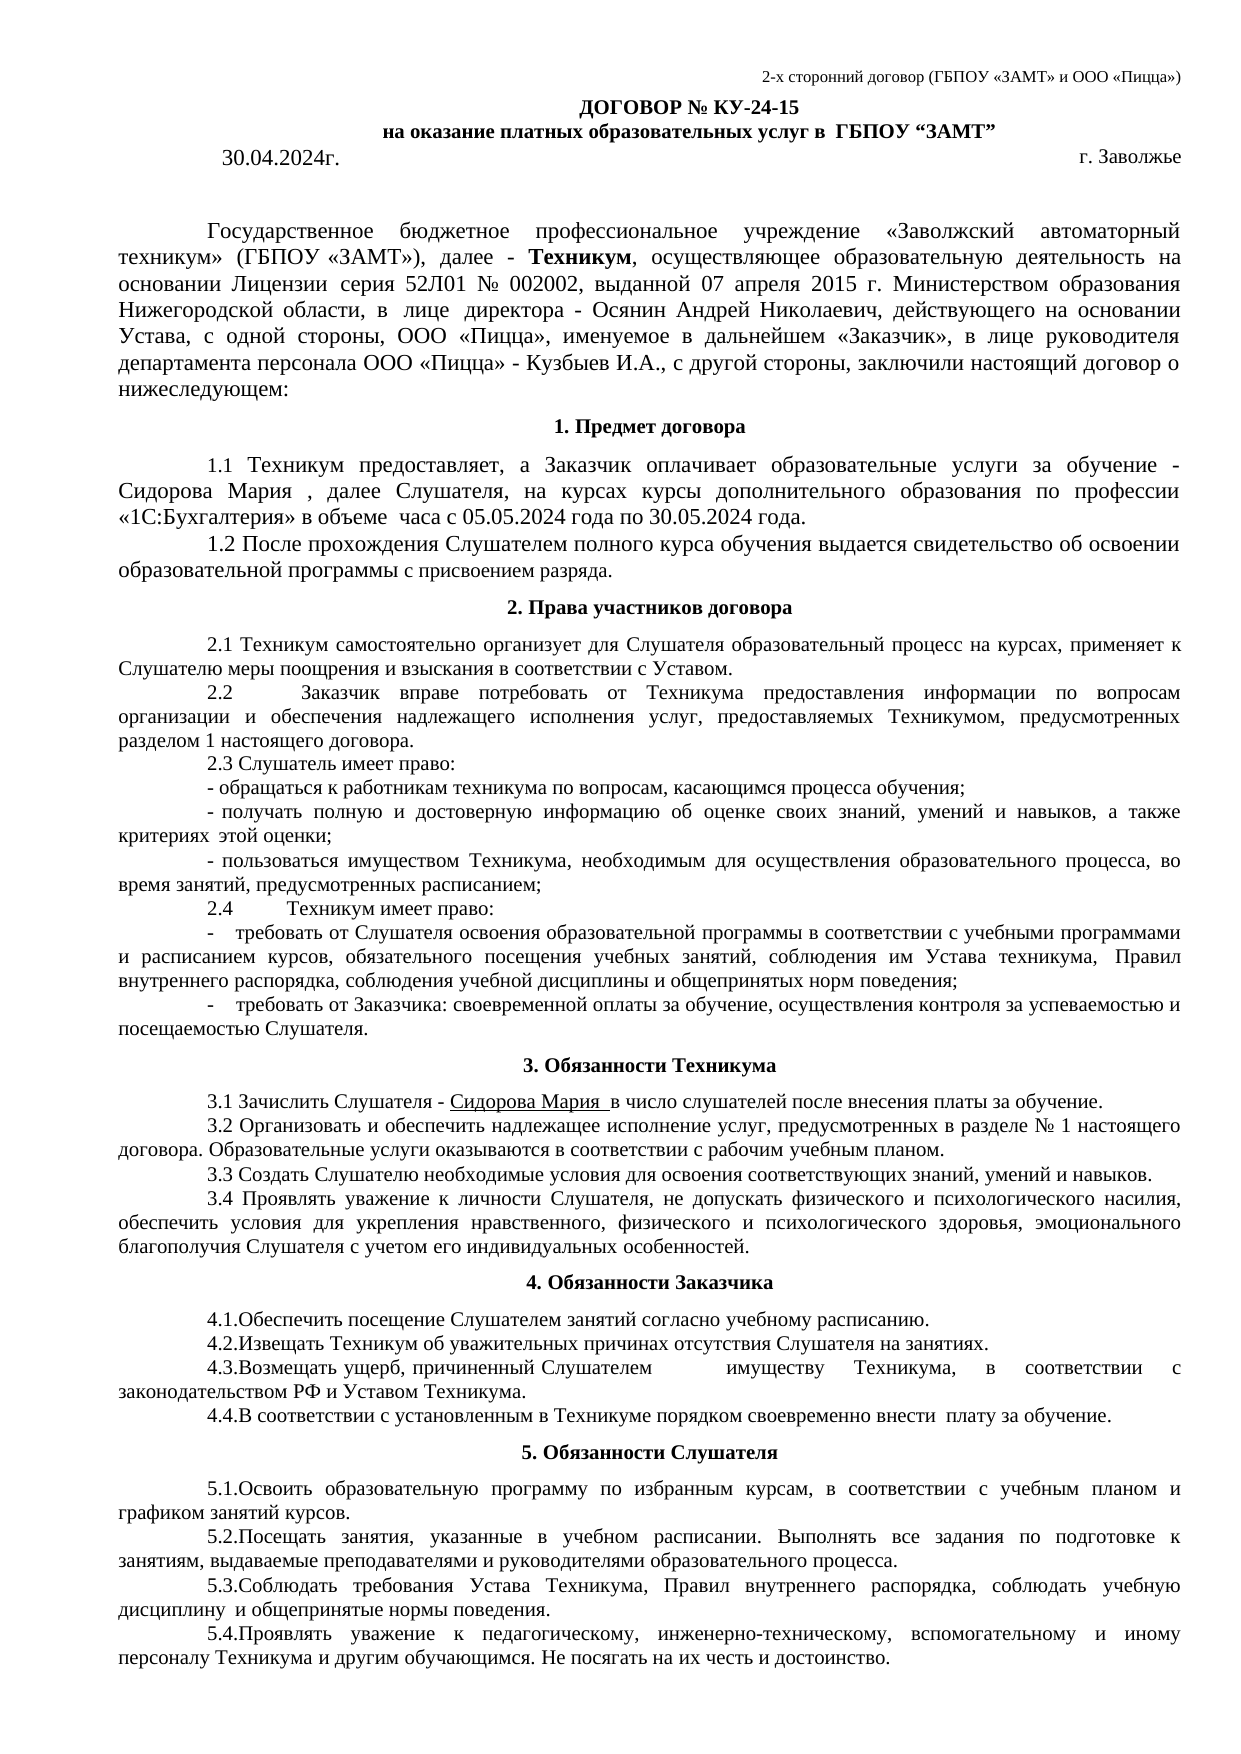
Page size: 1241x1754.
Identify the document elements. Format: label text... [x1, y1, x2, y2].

text Государственное бюджетное профессиональное учреждение «Заволжский автоматорный техникум» (ГБПОУ «ЗАМТ»), далее - Техникум, осуществляющее образовательную деятельность на основании Лицензии серия 52Л01 № 002002, выданной 07 апреля 2015 г. Министерством образования Нижегородской области, в лице директора - Осянин Андрей Николаевич, действующего на основании Устава, с одной стороны, ООО «Пицца», именуемое в дальнейшем «Заказчик», в лице руководителя департамента персонала ООО «Пицца» - Кузбыев И.А., с другой стороны, заключили настоящий договор о нижеследующем: [118, 217, 1181, 402]
subtitle 2-х сторонний договор (ГБПОУ «ЗАМТ» и ООО «Пицца») [197, 67, 1181, 86]
list требовать от Слушателя освоения образовательной программы в соответствии с учебными программами и расписанием курсов, обязательного посещения учебных занятий, соблюдения им Устава техникума, Правил внутреннего распорядка, соблюдения учебной дисциплины и общепринятых норм поведения; [118, 920, 1181, 992]
list требовать от Заказчика: своевременной оплаты за обучение, осуществления контроля за успеваемостью и посещаемостью Слушателя. [118, 992, 1181, 1040]
text 4.1.Обеспечить посещение Слушателем занятий согласно учебному расписанию. [118, 1307, 1181, 1331]
text 1.1 Техникум предоставляет, а Заказчик оплачивает образовательные услуги за обучение - Сидорова Мария , далее Слушателя, на курсах курсы дополнительного образования по профессии «1С:Бухгалтерия» в объеме часа с 05.05.2024 года по 30.05.2024 года. [118, 451, 1181, 530]
list 3.1 Зачислить Слушателя - Сидорова Мария в число слушателей после внесения платы за обучение. [118, 1089, 1181, 1113]
list 3.4 Проявлять уважение к личности Слушателя, не допускать физического и психологического насилия, обеспечить условия для укрепления нравственного, физического и психологического здоровья, эмоционального благополучия Слушателя с учетом его индивидуальных особенностей. [118, 1186, 1181, 1258]
text 4.4.В соответствии с установленным в Техникуме порядком своевременно внести плату за обучение. [118, 1403, 1181, 1427]
list 5.2.Посещать занятия, указанные в учебном расписании. Выполнять все задания по подготовке к занятиям, выдаваемые преподавателями и руководителями образовательного процесса. [118, 1524, 1181, 1572]
text на оказание платных образовательных услуг в ГБПОУ “ЗАМТ” [197, 119, 1181, 143]
subtitle Обязанности Техникума [118, 1053, 1181, 1077]
list 2.1 Техникум самостоятельно организует для Слушателя образовательный процесс на курсах, применяет к Cлушателю меры поощрения и взыскания в соответствии с Уставом. [118, 631, 1181, 679]
table_header г. Заволжье [711, 144, 1192, 192]
text - обращаться к работникам техникума по вопросам, касающимся процесса обучения; [118, 776, 1181, 799]
text 1.2 После прохождения Слушателем полного курса обучения выдается свидетельство об освоении образовательной программы с присвоением разряда. [118, 530, 1181, 582]
list Техникум имеет право: [118, 896, 1181, 920]
list 3.3 Создать Слушателю необходимые условия для освоения соответствующих знаний, умений и навыков. [118, 1161, 1181, 1186]
list 4.3.Возмещать ущерб, причиненный Слушателем имуществу Техникума, в соответствии с законодательством РФ и Уставом Техникума. [118, 1355, 1181, 1403]
table_header 30.04.2024г. [186, 144, 709, 192]
list 5.3.Соблюдать требования Устава Техникума, Правил внутреннего распорядка, соблюдать учебную дисциплину и общепринятые нормы поведения. [118, 1572, 1181, 1621]
list - пользоваться имуществом Техникума, необходимым для осуществления образовательного процесса, во время занятий, предусмотренных расписанием; [118, 848, 1181, 896]
list 3.2 Организовать и обеспечить надлежащее исполнение услуг, предусмотренных в разделе № 1 настоящего договора. Образовательные услуги оказываются в соответствии с рабочим учебным планом. [118, 1113, 1181, 1161]
subtitle Обязанности Слушателя [118, 1440, 1181, 1464]
list Заказчик вправе потребовать от Техникума предоставления информации по вопросам организации и обеспечения надлежащего исполнения услуг, предоставляемых Техникумом, предусмотренных разделом 1 настоящего договора. [118, 679, 1181, 752]
subtitle Обязанности Заказчика [118, 1270, 1181, 1294]
subtitle Предмет договора [118, 414, 1181, 438]
list 5.1.Освоить образовательную программу по избранным курсам, в соответствии с учебным планом и графиком занятий курсов. [118, 1476, 1181, 1524]
list 2.3 Слушатель имеет право: [118, 752, 1181, 776]
list 5.4.Проявлять уважение к педагогическому, инженерно-техническому, вспомогательному и иному персоналу Техникума и другим обучающимся. Не посягать на их честь и достоинство. [118, 1621, 1181, 1669]
text 4.2.Извещать Техникум об уважительных причинах отсутствия Слушателя на занятиях. [118, 1331, 1181, 1355]
subtitle ДОГОВОР № КУ-24-15 [197, 95, 1181, 119]
list - получать полную и достоверную информацию об оценке своих знаний, умений и навыков, а также критериях этой оценки; [118, 799, 1181, 847]
subtitle Права участников договора [118, 595, 1181, 619]
